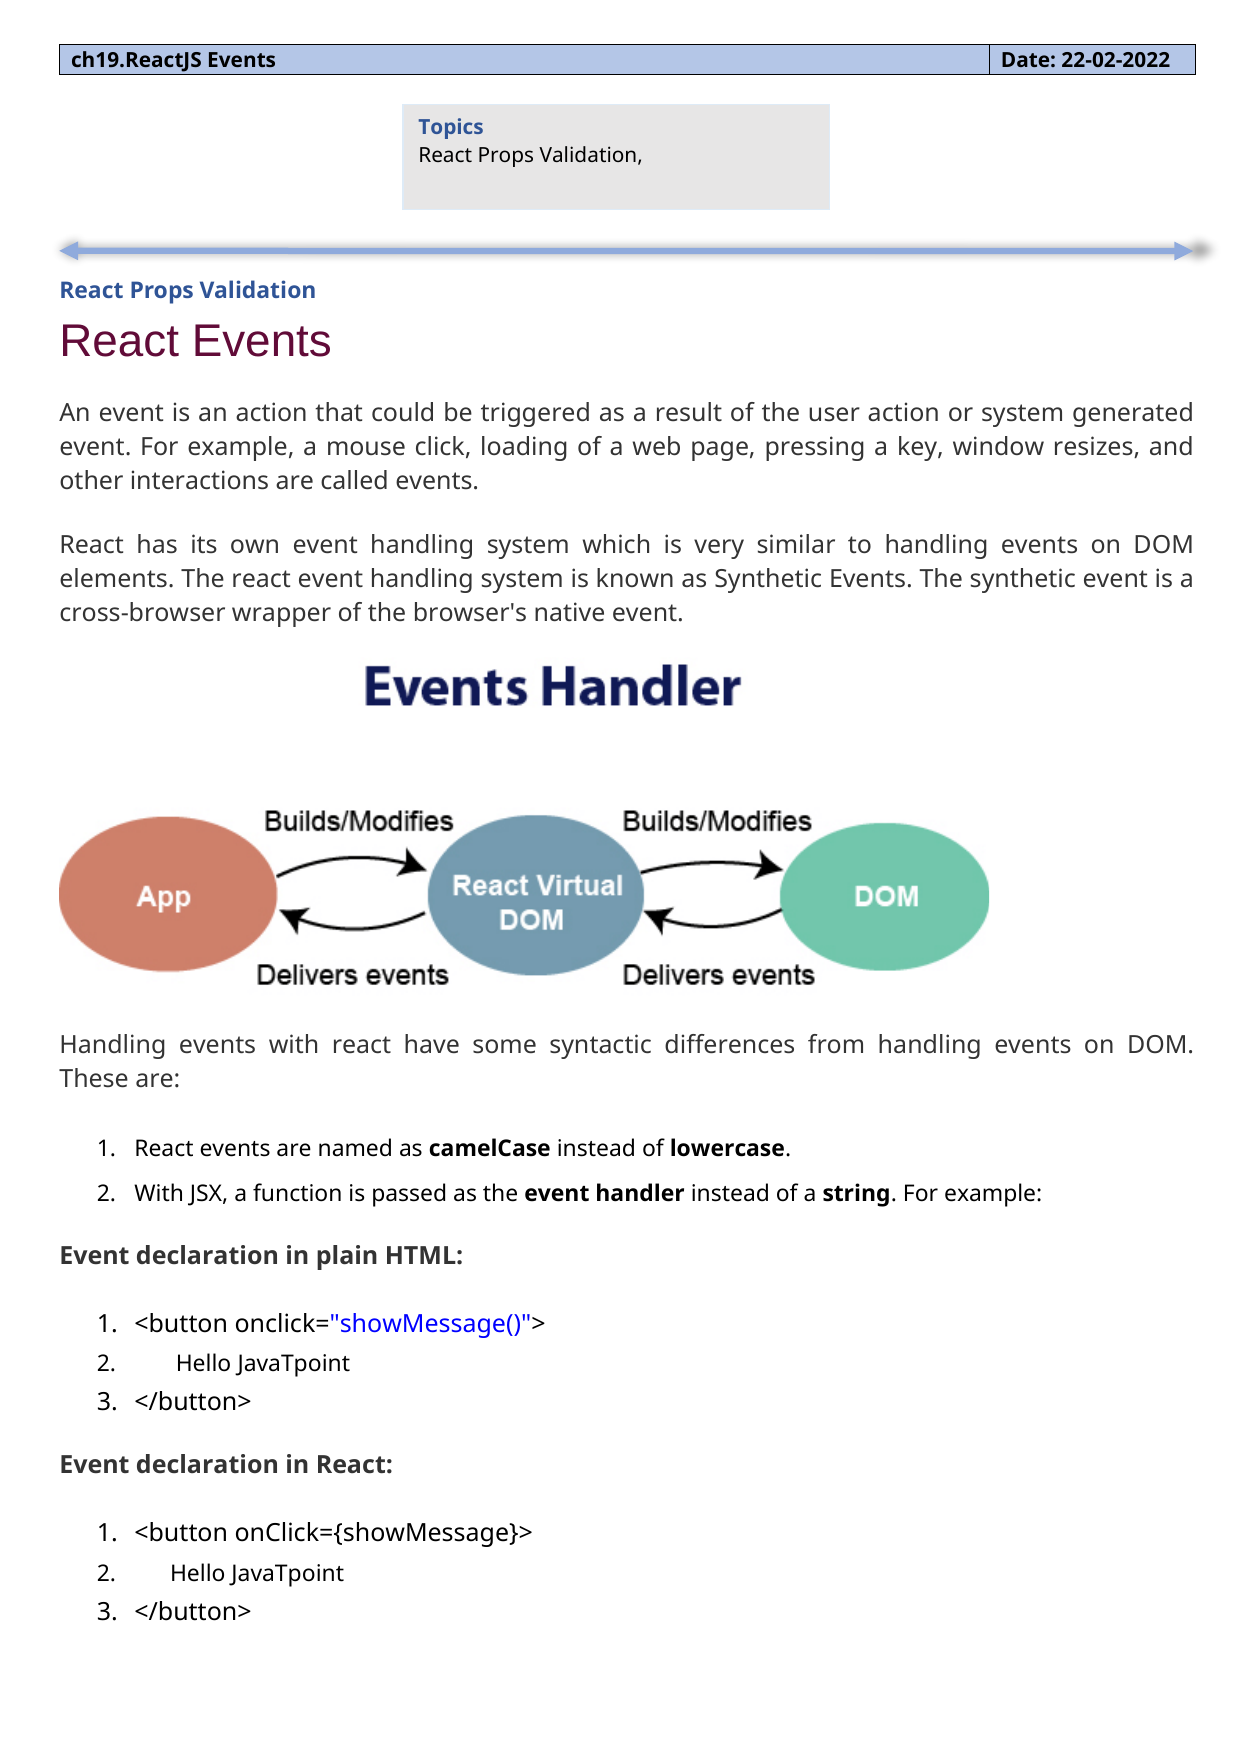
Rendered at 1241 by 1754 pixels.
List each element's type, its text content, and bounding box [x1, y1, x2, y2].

text React has its own event handling system which is very similar to handling events on DOM elements. The react event handling system is known as Synthetic Events. The synthetic event is a cross-browser wrapper of the browser's native event. [59, 526, 1196, 628]
subtitle React Props Validation [59, 274, 1196, 305]
text Handling events with react have some syntactic differences from handling events on DOM. These are: [59, 1026, 1196, 1094]
list </button> [97, 1379, 1196, 1418]
list With JSX, a function is passed as the event handler instead of a string. For example: [97, 1169, 1196, 1208]
list Hello JavaTpoint [97, 1339, 1196, 1379]
list </button> [97, 1588, 1196, 1627]
list Hello JavaTpoint [97, 1549, 1196, 1588]
text Event declaration in React: [59, 1447, 1196, 1481]
text Event declaration in plain HTML: [59, 1237, 1196, 1271]
list React events are named as camelCase instead of lowercase. [97, 1124, 1196, 1163]
table_header ch19.ReactJS Events [60, 45, 989, 74]
subtitle React Events [59, 313, 1196, 366]
list <button onclick="showMessage()"> [97, 1301, 1196, 1339]
list <button onClick={showMessage}> [97, 1510, 1196, 1549]
text An event is an action that could be triggered as a result of the user action or system generated event. For example, a mouse click, loading of a web page, pressing a key, window resizes, and other interactions are called events. [59, 395, 1196, 497]
picture [59, 657, 990, 996]
table_header Date: 22-02-2022 [990, 45, 1195, 74]
